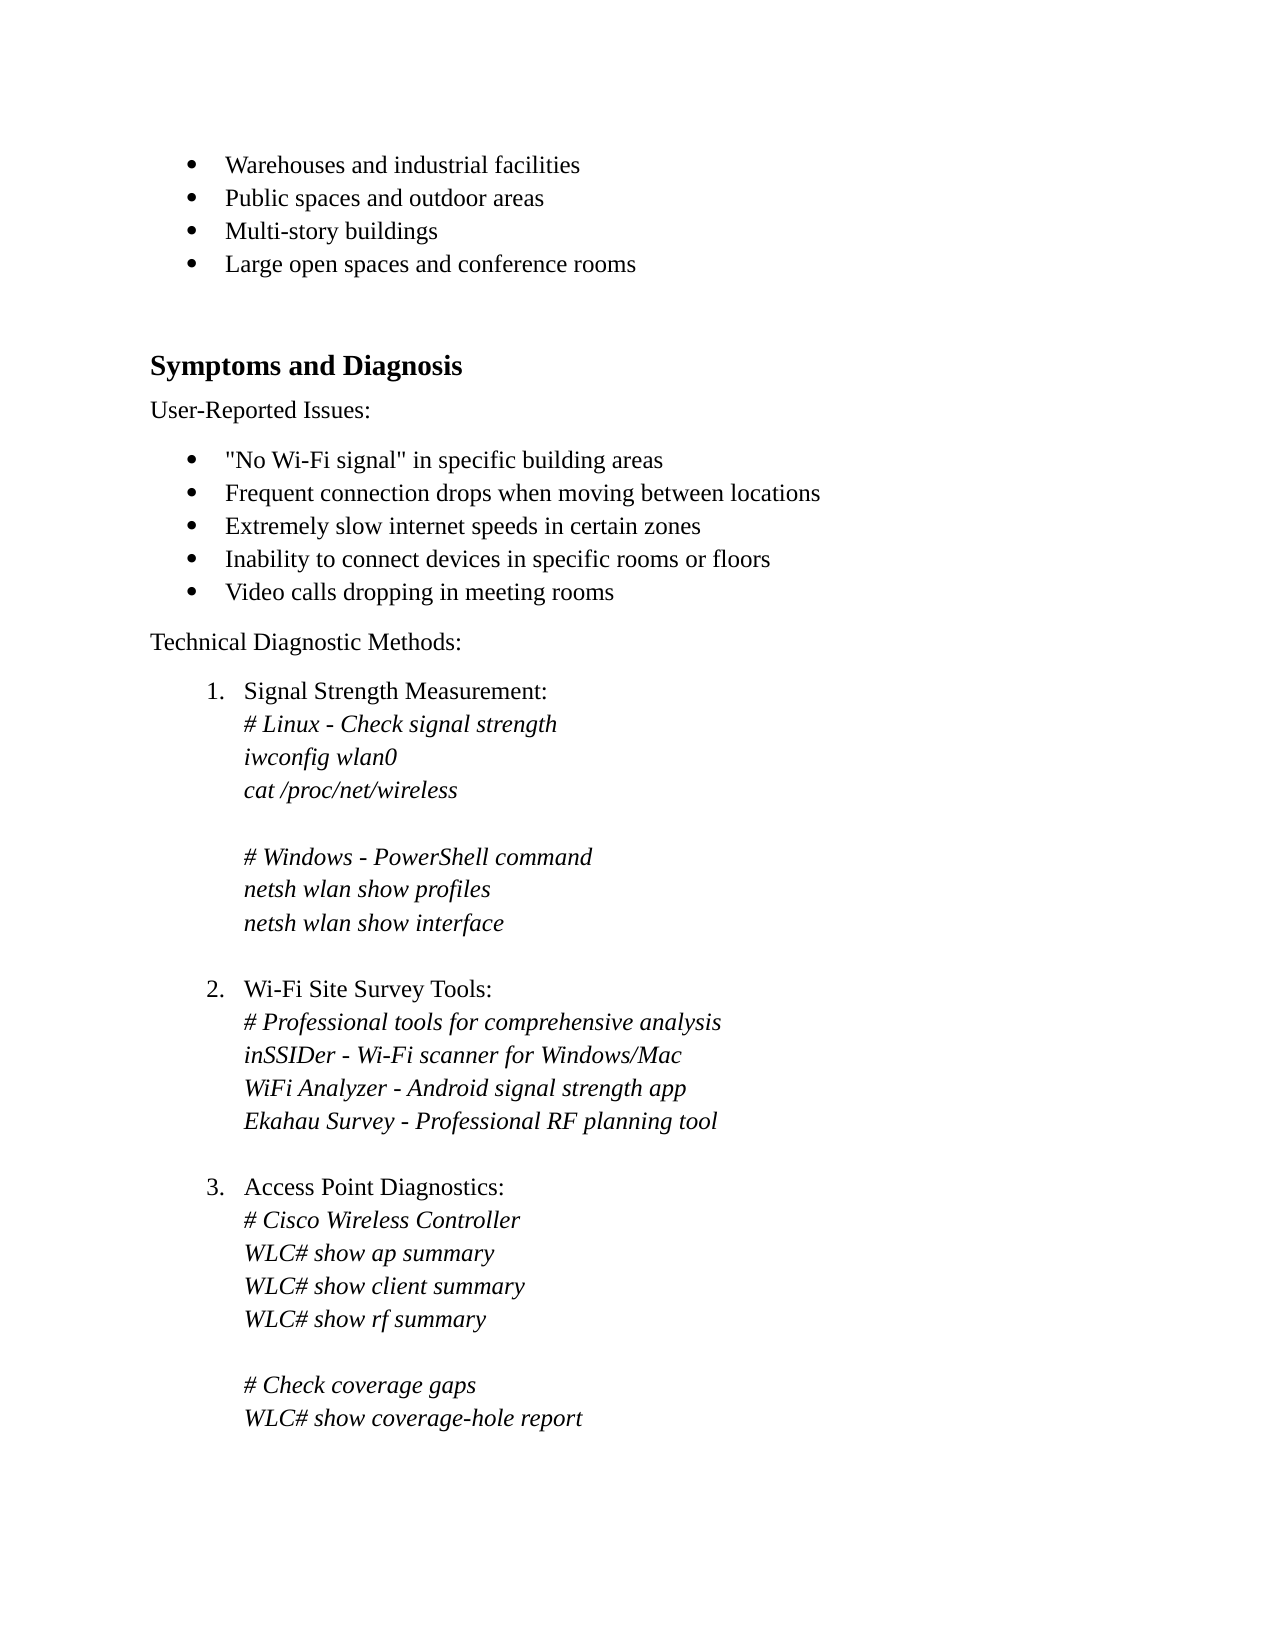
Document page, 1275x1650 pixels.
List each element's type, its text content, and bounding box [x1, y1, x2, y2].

list Inability to connect devices in specific rooms or floors [187, 544, 1125, 573]
list Multi-story buildings [187, 216, 1125, 245]
list # Cisco Wireless Controller [244, 1205, 1125, 1233]
list Signal Strength Measurement: [206, 676, 1125, 705]
list "No Wi-Fi signal" in specific building areas [187, 445, 1125, 474]
list WLC# show client summary [244, 1271, 1125, 1299]
list Wi-Fi Site Survey Tools: [206, 974, 1125, 1002]
text User-Reported Issues: [150, 395, 1125, 424]
list Video calls dropping in meeting rooms [187, 577, 1125, 606]
list # Check coverage gaps [244, 1370, 1125, 1399]
list Access Point Diagnostics: [206, 1172, 1125, 1201]
list Extremely slow internet speeds in certain zones [187, 511, 1125, 540]
list # Windows - PowerShell command [244, 842, 1125, 870]
list # Linux - Check signal strength [244, 709, 1125, 738]
list WLC# show rf summary [244, 1304, 1125, 1333]
list WLC# show ap summary [244, 1238, 1125, 1267]
list netsh wlan show interface [244, 908, 1125, 936]
list inSSIDer - Wi-Fi scanner for Windows/Mac [244, 1040, 1125, 1068]
list iwconfig wlan0 [244, 742, 1125, 771]
text Technical Diagnostic Methods: [150, 627, 1125, 656]
list cat /proc/net/wireless [244, 776, 1125, 804]
list Public spaces and outdoor areas [187, 183, 1125, 212]
list # Professional tools for comprehensive analysis [244, 1007, 1125, 1035]
list Frequent connection drops when moving between locations [187, 478, 1125, 507]
subtitle Symptoms and Diagnosis [150, 348, 1125, 382]
list Warehouses and industrial facilities [187, 150, 1125, 179]
list netsh wlan show profiles [244, 874, 1125, 903]
list WiFi Analyzer - Android signal strength app [244, 1073, 1125, 1101]
list Large open spaces and conference rooms [187, 249, 1125, 278]
list Ekahau Survey - Professional RF planning tool [244, 1106, 1125, 1134]
list WLC# show coverage-hole report [244, 1403, 1125, 1432]
